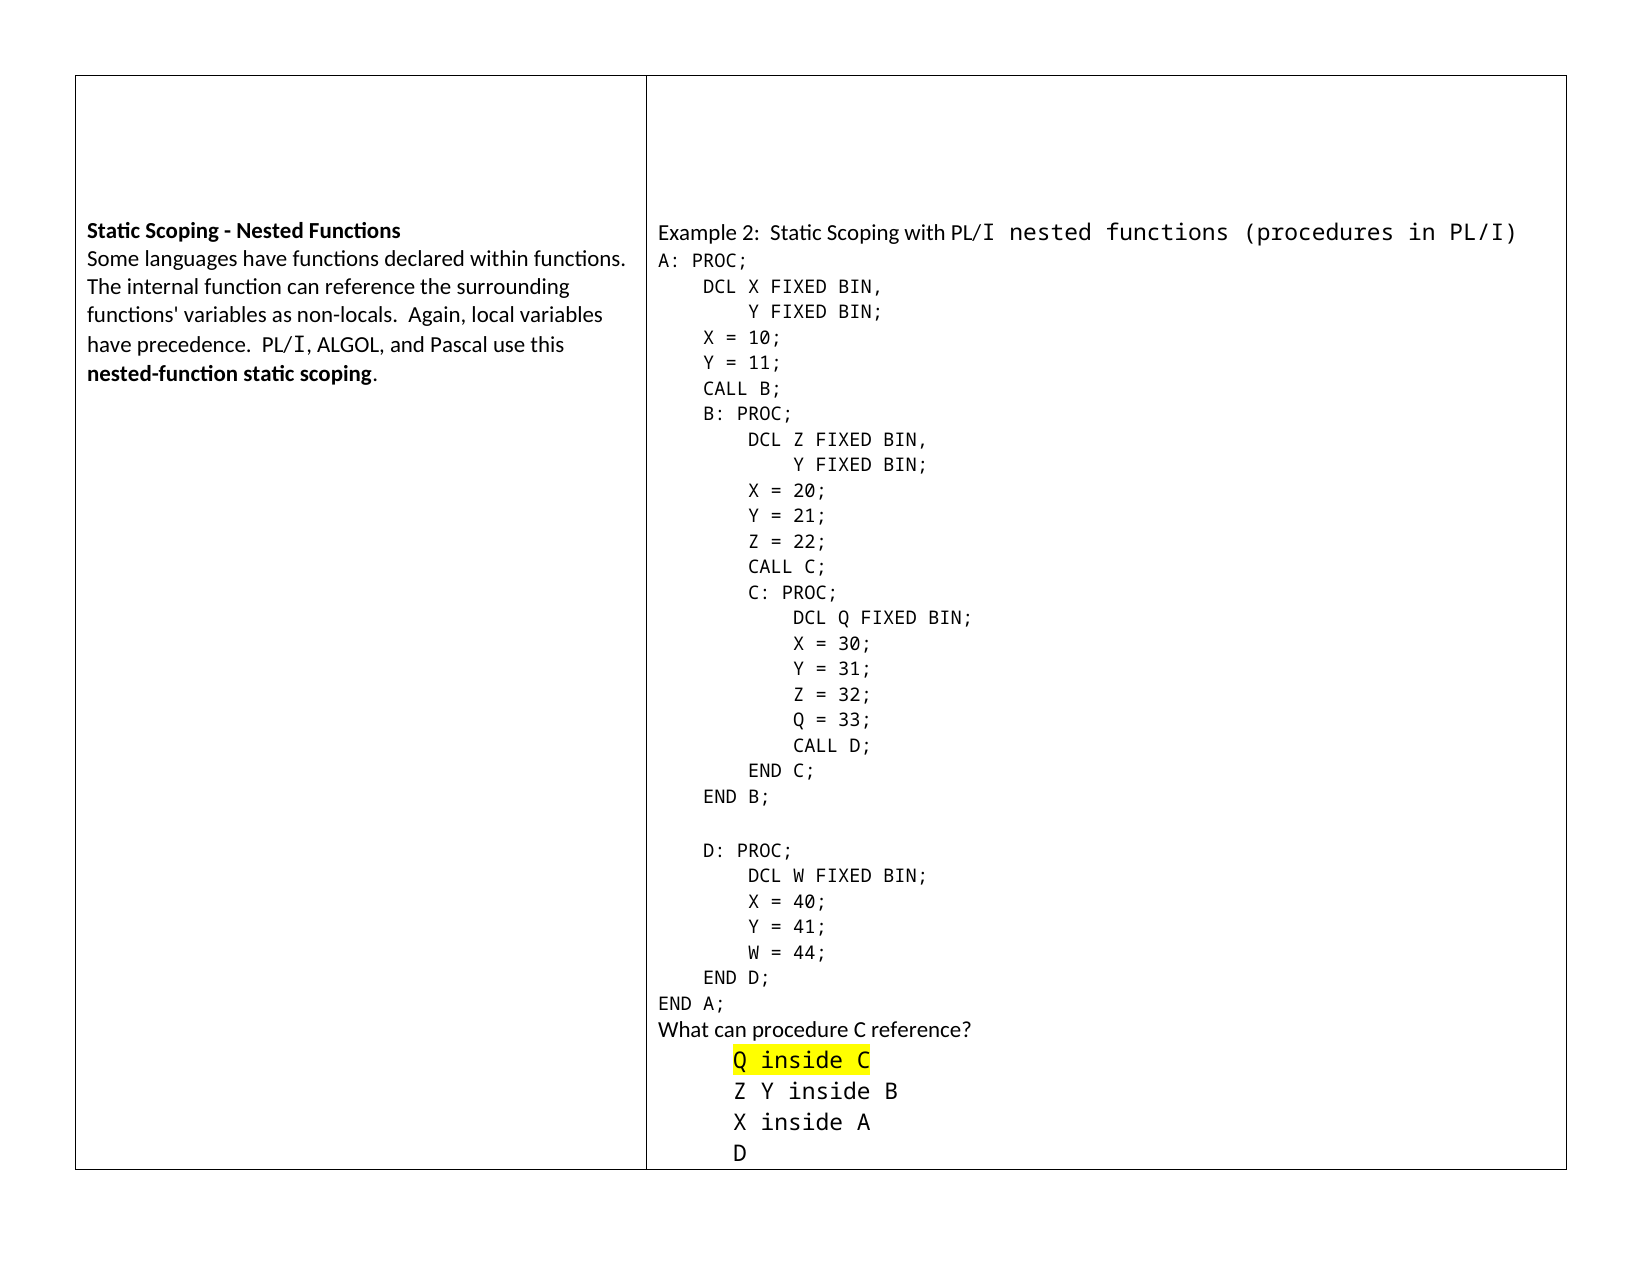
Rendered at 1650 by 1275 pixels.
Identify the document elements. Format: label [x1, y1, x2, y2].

table_cell [647, 76, 1566, 1168]
table_cell [76, 76, 646, 1168]
